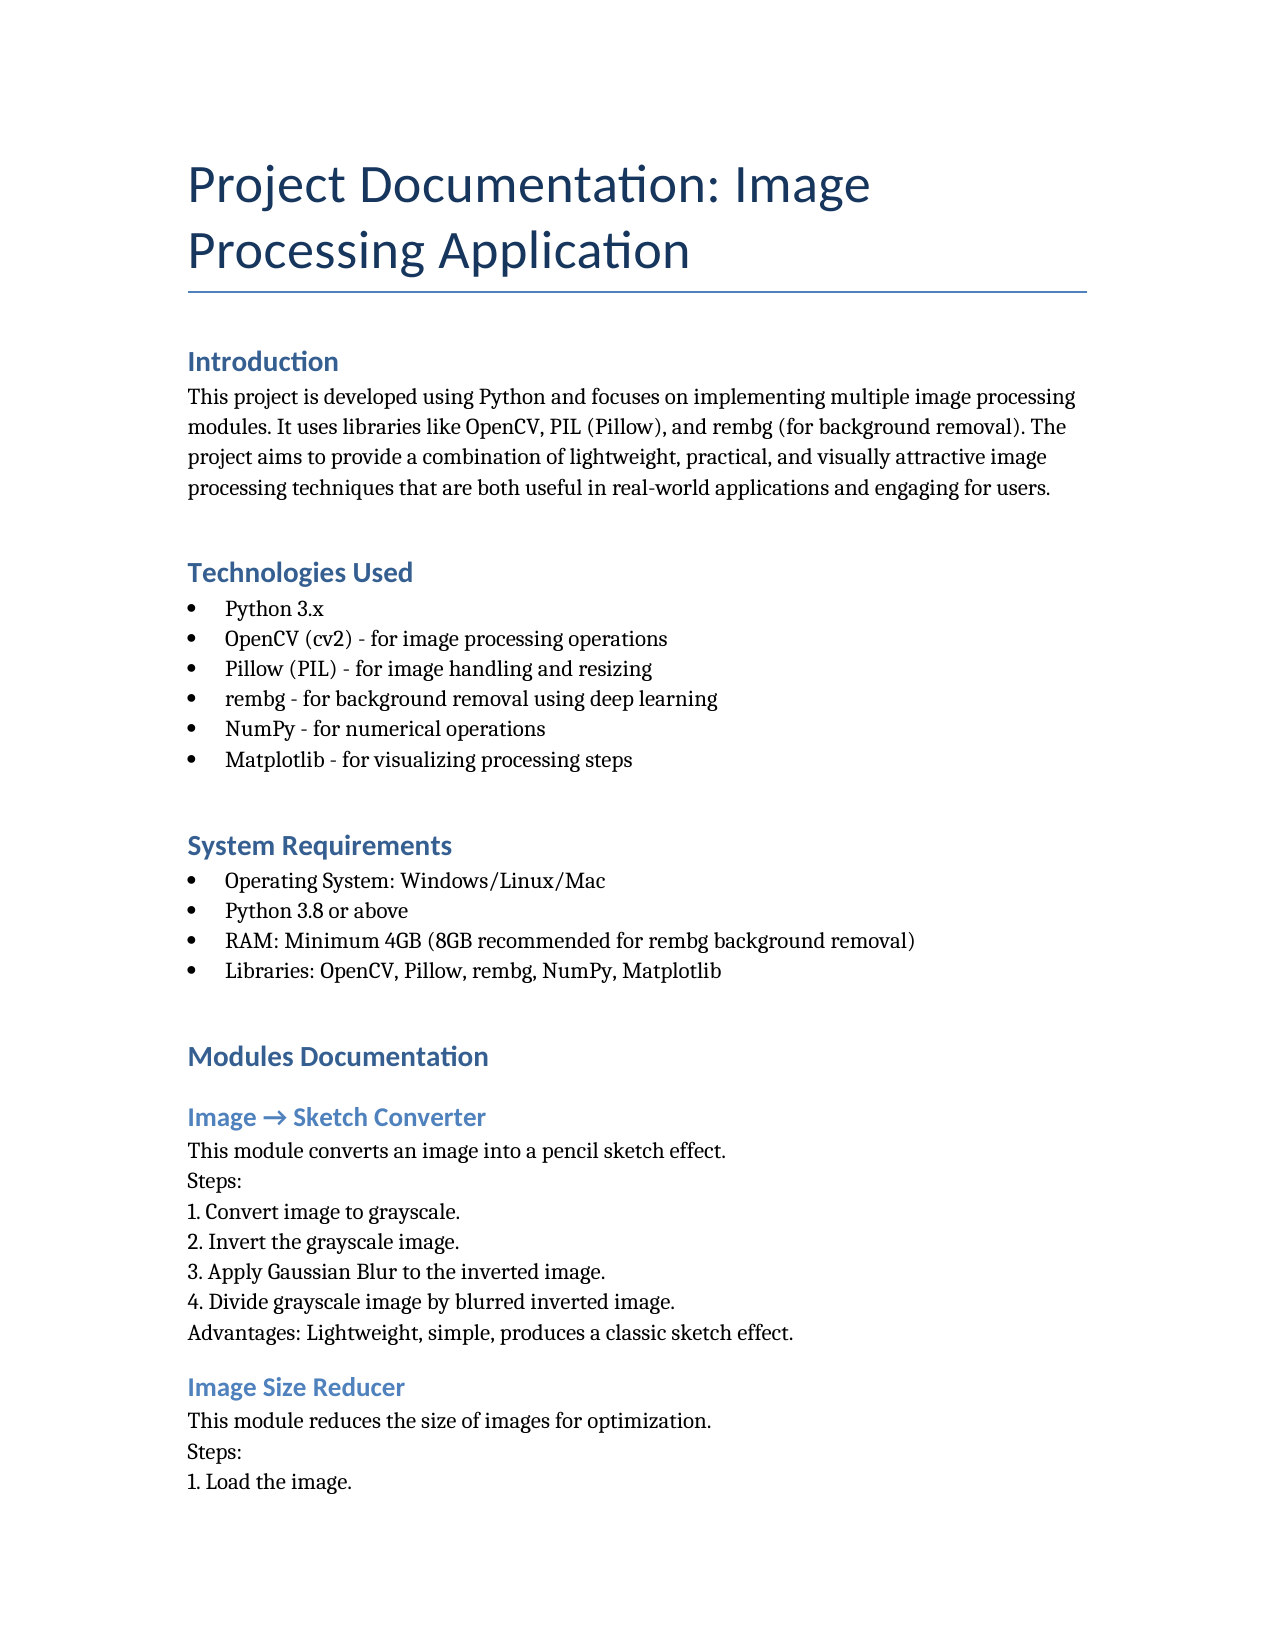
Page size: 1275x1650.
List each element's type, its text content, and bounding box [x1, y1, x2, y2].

title Project Documentation: Image Processing Application [187, 150, 1087, 293]
subtitle Image Size Reducer [187, 1370, 1087, 1403]
list Pillow (PIL) - for image handling and resizing [187, 656, 1087, 682]
text This project is developed using Python and focuses on implementing multiple image processing modules. It uses libraries like OpenCV, PIL (Pillow), and rembg (for background removal). The project aims to provide a combination of lightweight, practical, and visually attractive image processing techniques that are both useful in real-world applications and engaging for users. [187, 384, 1087, 501]
subtitle Introduction [187, 343, 1087, 378]
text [187, 1408, 1087, 1495]
list RAM: Minimum 4GB (8GB recommended for rembg background removal) [187, 928, 1087, 954]
subtitle System Requirements [187, 827, 1087, 862]
list OpenCV (cv2) - for image processing operations [187, 626, 1087, 652]
subtitle Modules Documentation [187, 1038, 1087, 1074]
text This module converts an image into a pencil sketch effect. Steps: 1. Convert image to grayscale. 2. Invert the grayscale image. 3. Apply Gaussian Blur to the inverted image. 4. Divide grayscale image by blurred inverted image. Advantages: Lightweight, simple, produces a classic sketch effect. [187, 1138, 1087, 1346]
list rembg - for background removal using deep learning [187, 686, 1087, 712]
list Matplotlib - for visualizing processing steps [187, 746, 1087, 773]
list Python 3.8 or above [187, 898, 1087, 924]
list Operating System: Windows/Linux/Mac [187, 868, 1087, 894]
subtitle Technologies Used [187, 554, 1087, 590]
list Python 3.x [187, 595, 1087, 622]
subtitle Image → Sketch Converter [187, 1100, 1087, 1133]
list Libraries: OpenCV, Pillow, rembg, NumPy, Matplotlib [187, 958, 1087, 984]
list NumPy - for numerical operations [187, 716, 1087, 743]
